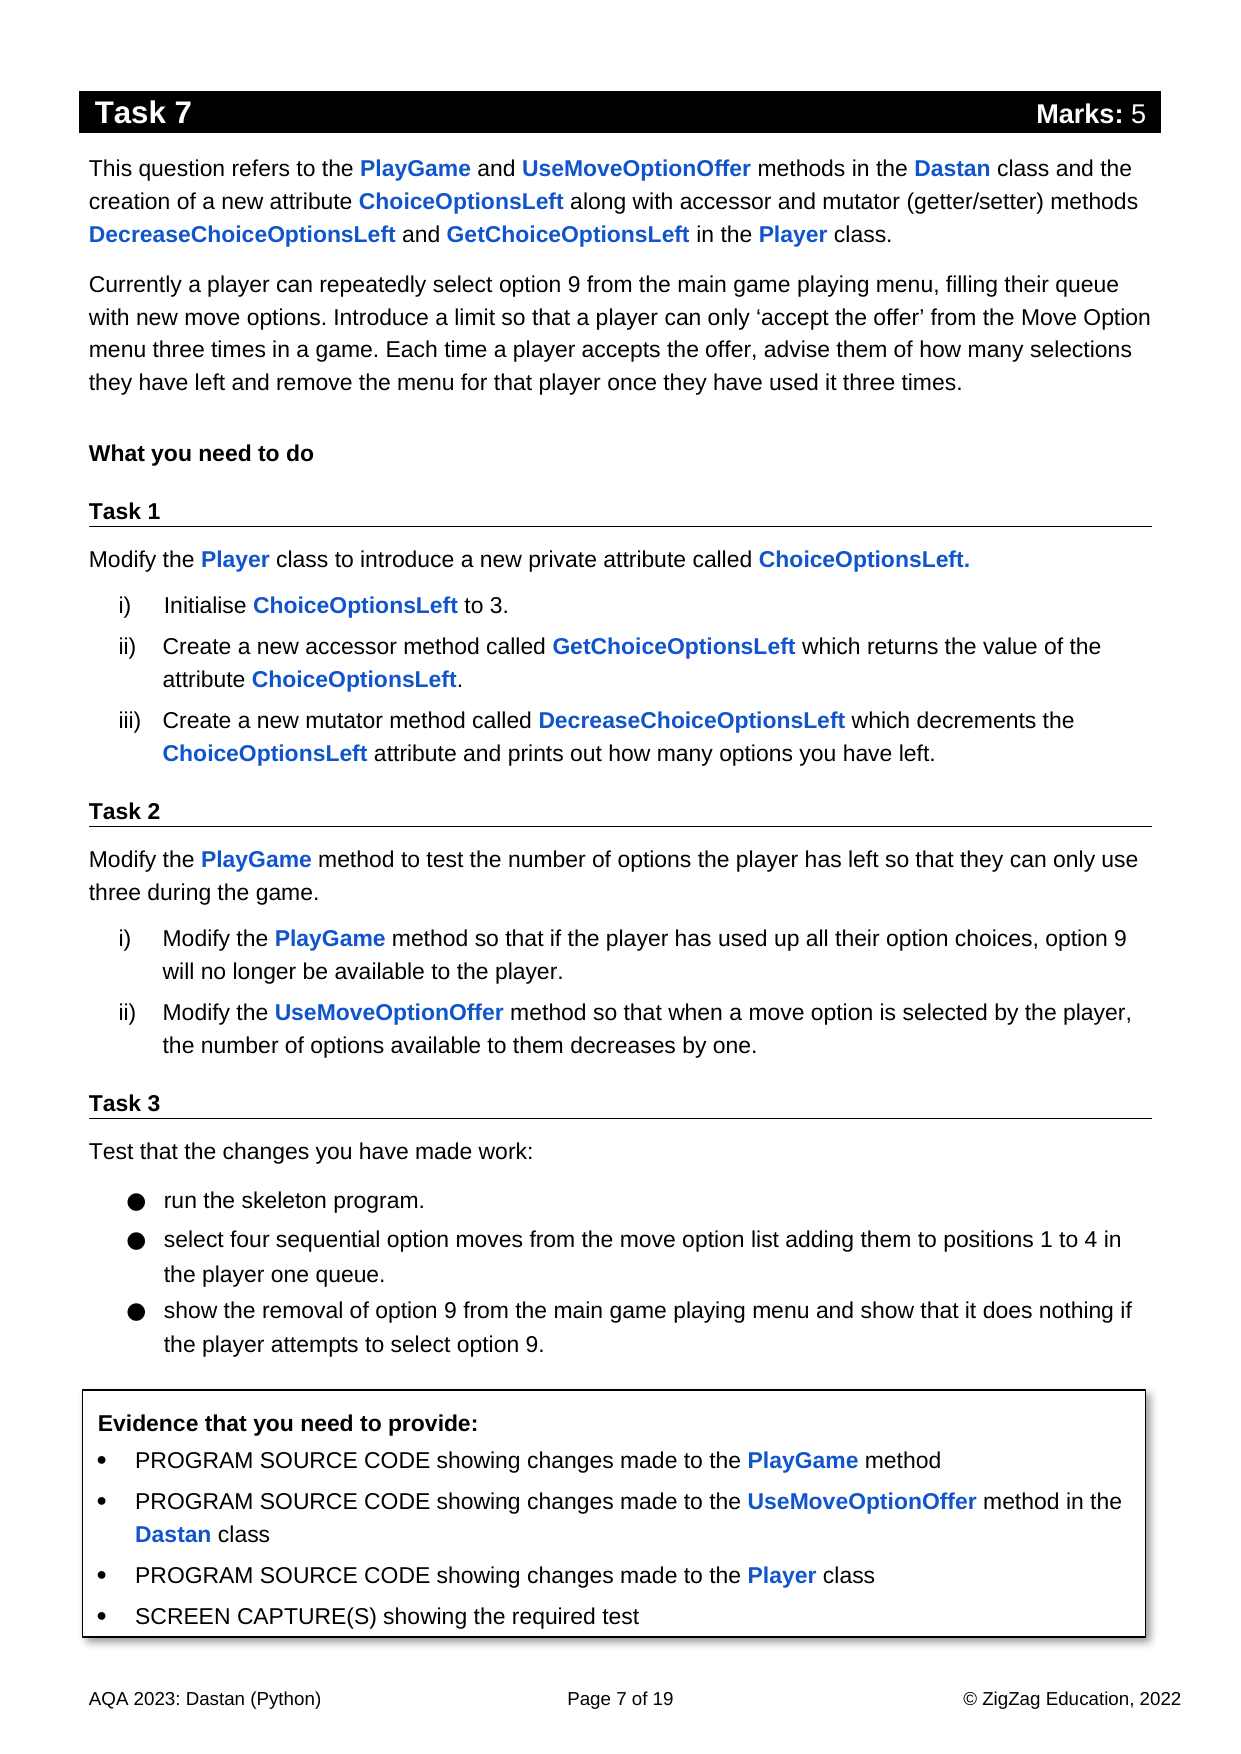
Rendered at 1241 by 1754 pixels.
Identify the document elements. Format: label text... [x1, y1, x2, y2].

list Create a new accessor method called GetChoiceOptionsLeft which returns the value of the attribute ChoiceOptionsLeft. [118, 633, 1152, 692]
list select four sequential option moves from the move option list adding them to positions 1 to 4 in the player one queue. [126, 1223, 1152, 1287]
text Modify the Player class to introduce a new private attribute called ChoiceOptionsLeft. [89, 546, 1152, 573]
list show the removal of option 9 from the main game playing menu and show that it does nothing if the player attempts to select option 9. [126, 1293, 1152, 1358]
text Modify the PlayGame method to test the number of options the player has left so that they can only use three during the game. [89, 846, 1152, 906]
text This question refers to the PlayGame and UseMoveOptionOffer methods in the Dastan class and the creation of a new attribute ChoiceOptionsLeft along with accessor and mutator (getter/setter) methods DecreaseChoiceOptionsLeft and GetChoiceOptionsLeft in the Player class. [89, 155, 1152, 247]
text Task 1 [89, 498, 1152, 526]
text Task 3 [89, 1090, 1152, 1118]
text Task 7 Marks: 5 [80, 92, 1160, 132]
list Create a new mutator method called DecreaseChoiceOptionsLeft which decrements the ChoiceOptionsLeft attribute and prints out how many options you have left. [118, 707, 1152, 766]
list Initialise ChoiceOptionsLeft to 3. [118, 592, 1152, 618]
text Currently a player can repeatedly select option 9 from the main game playing menu, filling their queue with new move options. Introduce a limit so that a player can only ‘accept the offer’ from the Move Option menu three times in a game. Each time a player accepts the offer, advise them of how many selections they have left and remove the menu for that player once they have used it three times. [89, 271, 1152, 396]
list Modify the PlayGame method so that if the player has used up all their option choices, option 9 will no longer be available to the player. [118, 925, 1152, 984]
text Test that the changes you have made work: [89, 1138, 1152, 1165]
text What you need to do [89, 440, 1152, 466]
list run the skeleton program. [126, 1184, 1152, 1215]
text Task 2 [89, 798, 1152, 826]
list Modify the UseMoveOptionOffer method so that when a move option is selected by the player, the number of options available to them decreases by one. [118, 999, 1152, 1058]
